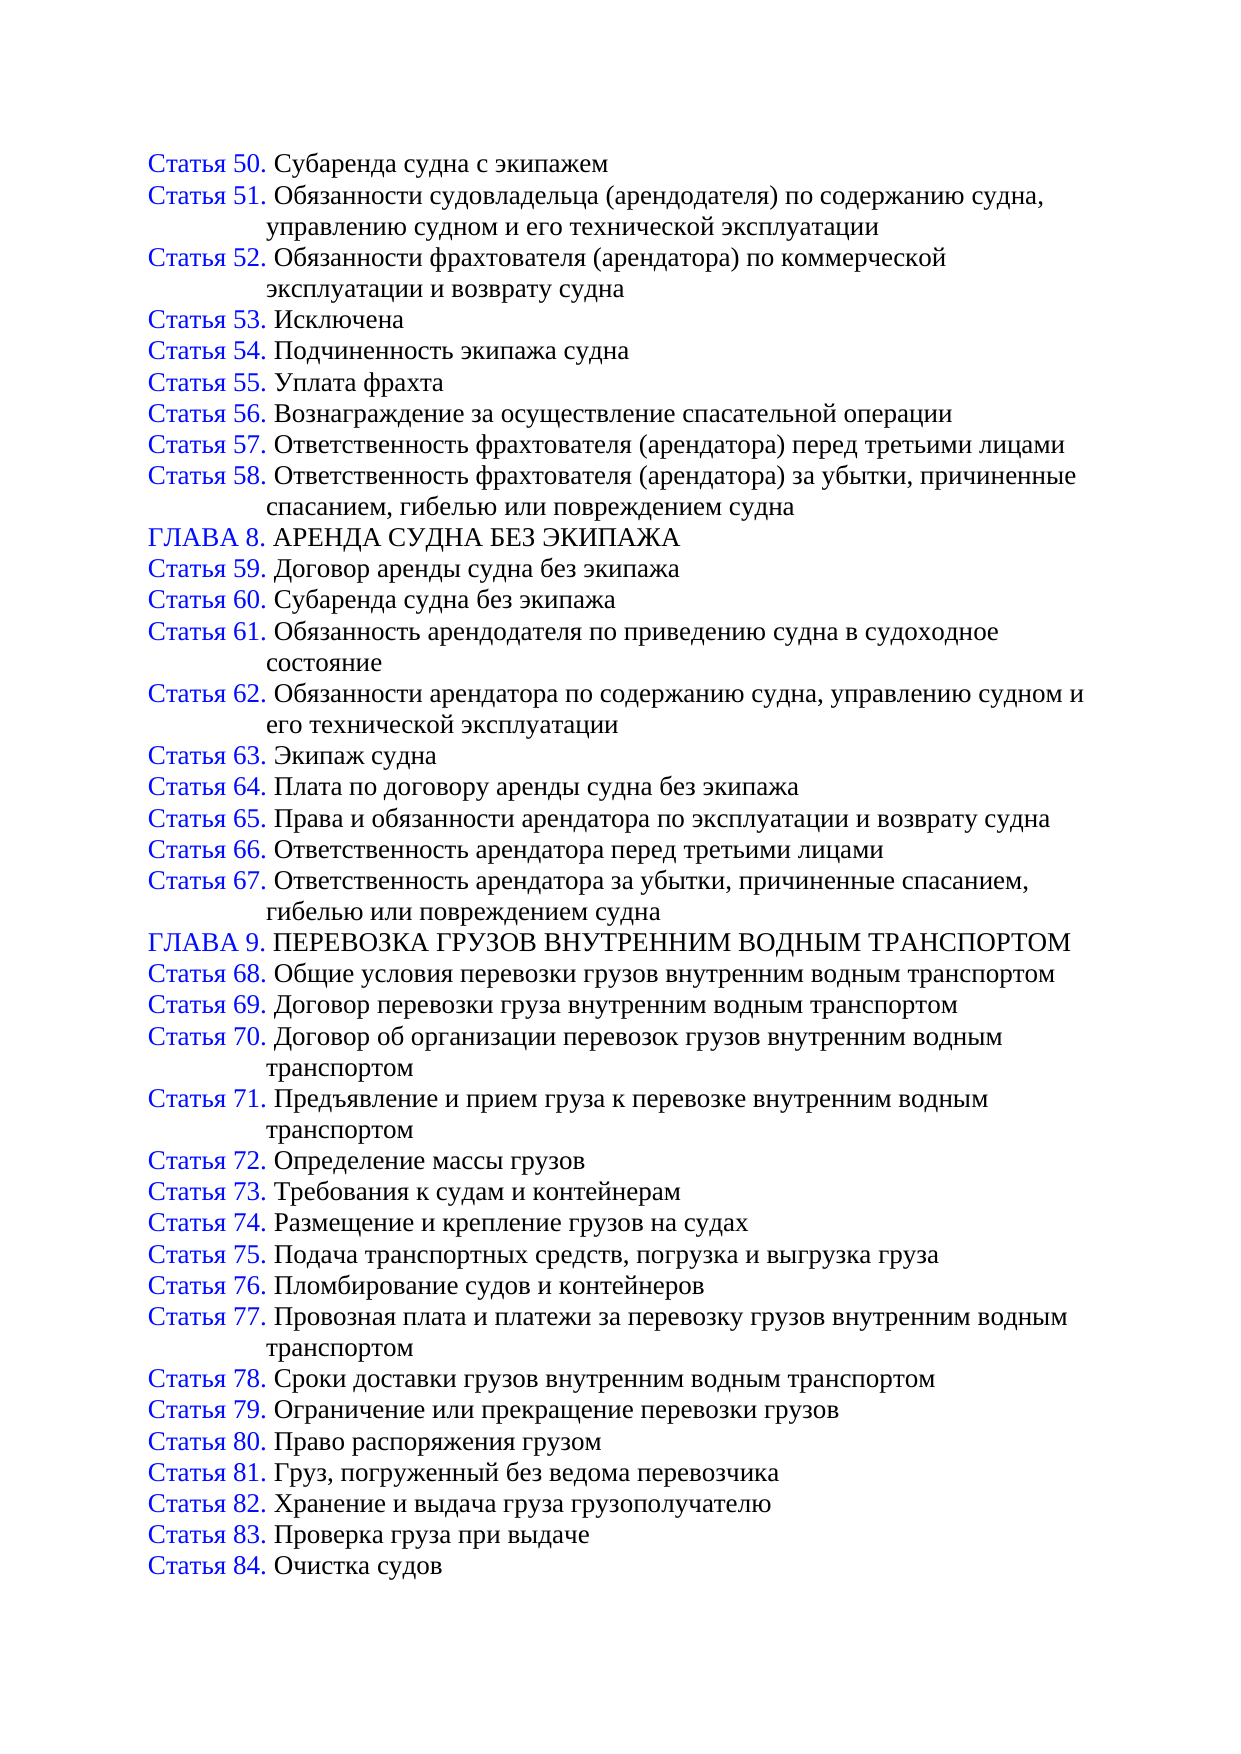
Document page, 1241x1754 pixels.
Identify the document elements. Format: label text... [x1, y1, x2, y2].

text Статья 80. Право распоряжения грузом [148, 1424, 1093, 1456]
text Статья 61. Обязанность арендодателя по приведению судна в судоходное состояние [148, 615, 1093, 677]
text Статья 77. Провозная плата и платежи за перевозку грузов внутренним водным транспортом [148, 1300, 1093, 1362]
text Статья 71. Предъявление и прием груза к перевозке внутренним водным транспортом [148, 1082, 1093, 1144]
text Статья 83. Проверка груза при выдаче [148, 1518, 1093, 1549]
text Статья 59. Договор аренды судна без экипажа [148, 552, 1093, 584]
text ГЛАВА 9. ПЕРЕВОЗКА ГРУЗОВ ВНУТРЕННИМ ВОДНЫМ ТРАНСПОРТОМ [148, 926, 1093, 957]
text Статья 72. Определение массы грузов [148, 1144, 1093, 1175]
text Статья 54. Подчиненность экипажа судна [148, 334, 1093, 366]
text Статья 70. Договор об организации перевозок грузов внутренним водным транспортом [148, 1020, 1093, 1082]
text Статья 60. Субаренда судна без экипажа [148, 584, 1093, 615]
text Статья 81. Груз, погруженный без ведома перевозчика [148, 1456, 1093, 1487]
text Статья 50. Субаренда судна с экипажем [148, 148, 1093, 179]
text Статья 66. Ответственность арендатора перед третьими лицами [148, 833, 1093, 864]
text Статья 69. Договор перевозки груза внутренним водным транспортом [148, 988, 1093, 1020]
text Статья 63. Экипаж судна [148, 739, 1093, 771]
text Статья 53. Исключена [148, 303, 1093, 334]
text Статья 52. Обязанности фрахтователя (арендатора) по коммерческой эксплуатации и возврату судна [148, 241, 1093, 303]
text Статья 56. Вознаграждение за осуществление спасательной операции [148, 397, 1093, 428]
text Статья 67. Ответственность арендатора за убытки, причиненные спасанием, гибелью или повреждением судна [148, 864, 1093, 926]
text Статья 55. Уплата фрахта [148, 366, 1093, 397]
text Статья 57. Ответственность фрахтователя (арендатора) перед третьими лицами [148, 428, 1093, 459]
text Статья 79. Ограничение или прекращение перевозки грузов [148, 1393, 1093, 1424]
text Статья 73. Требования к судам и контейнерам [148, 1175, 1093, 1207]
text Статья 65. Права и обязанности арендатора по эксплуатации и возврату судна [148, 802, 1093, 833]
text ГЛАВА 8. АРЕНДА СУДНА БЕЗ ЭКИПАЖА [148, 521, 1093, 552]
text Статья 58. Ответственность фрахтователя (арендатора) за убытки, причиненные спасанием, гибелью или повреждением судна [148, 459, 1093, 521]
text Статья 64. Плата по договору аренды судна без экипажа [148, 771, 1093, 802]
text Статья 51. Обязанности судовладельца (арендодателя) по содержанию судна, управлению судном и его технической эксплуатации [148, 179, 1093, 241]
text Статья 68. Общие условия перевозки грузов внутренним водным транспортом [148, 957, 1093, 988]
text Статья 74. Размещение и крепление грузов на судах [148, 1207, 1093, 1238]
text Статья 84. Очистка судов [148, 1549, 1093, 1580]
text Статья 82. Хранение и выдача груза грузополучателю [148, 1487, 1093, 1518]
text Статья 78. Сроки доставки грузов внутренним водным транспортом [148, 1362, 1093, 1393]
text Статья 76. Пломбирование судов и контейнеров [148, 1269, 1093, 1300]
text Статья 62. Обязанности арендатора по содержанию судна, управлению судном и его технической эксплуатации [148, 677, 1093, 739]
text Статья 75. Подача транспортных средств, погрузка и выгрузка груза [148, 1238, 1093, 1269]
